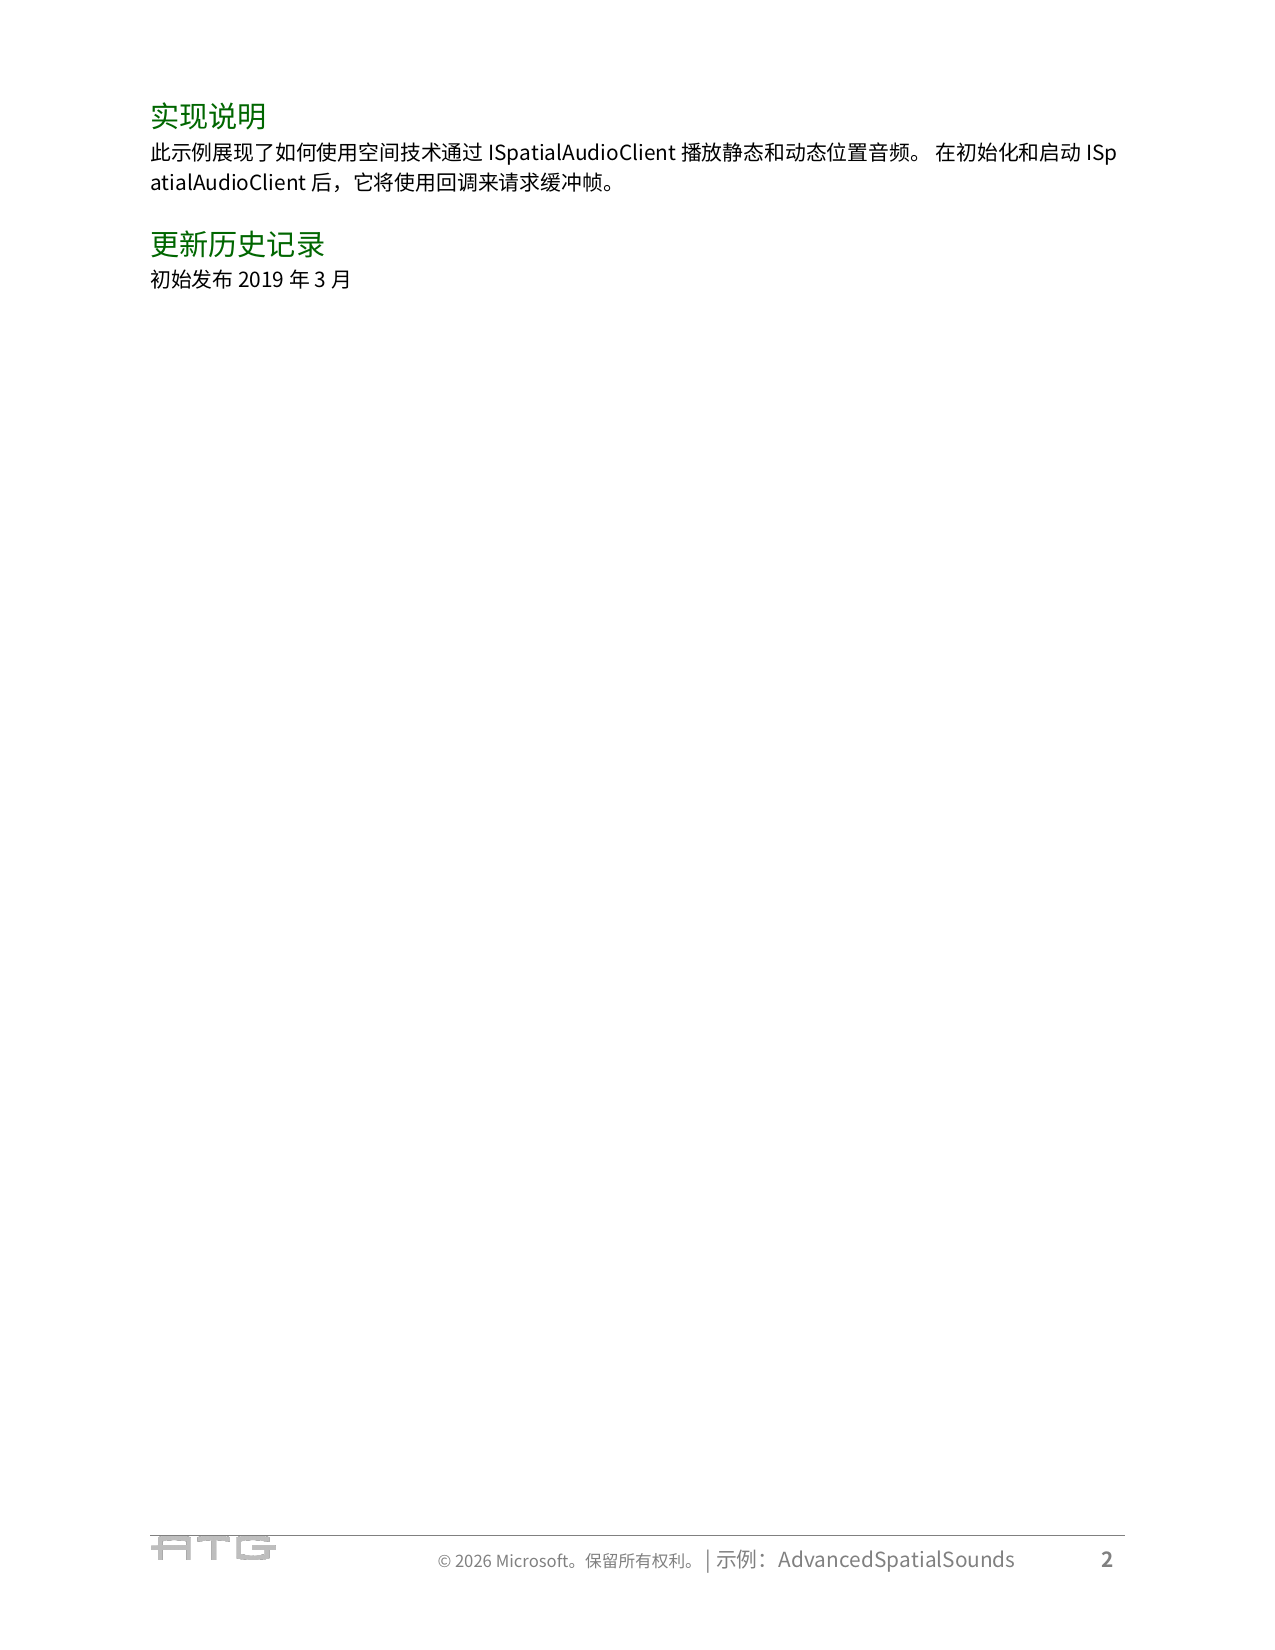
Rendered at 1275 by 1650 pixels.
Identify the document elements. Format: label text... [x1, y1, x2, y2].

text 此示例展现了如何使用空间技术通过 ISpatialAudioClient 播放静态和动态位置音频。 在初始化和启动 ISpatialAudioClient 后，它将使用回调来请求缓冲帧。 [150, 136, 1125, 196]
subtitle 实现说明 [150, 94, 1125, 136]
picture [151, 1536, 276, 1560]
subtitle 更新历史记录 [150, 221, 1125, 264]
text 初始发布 2019 年 3 月 [150, 264, 1125, 294]
